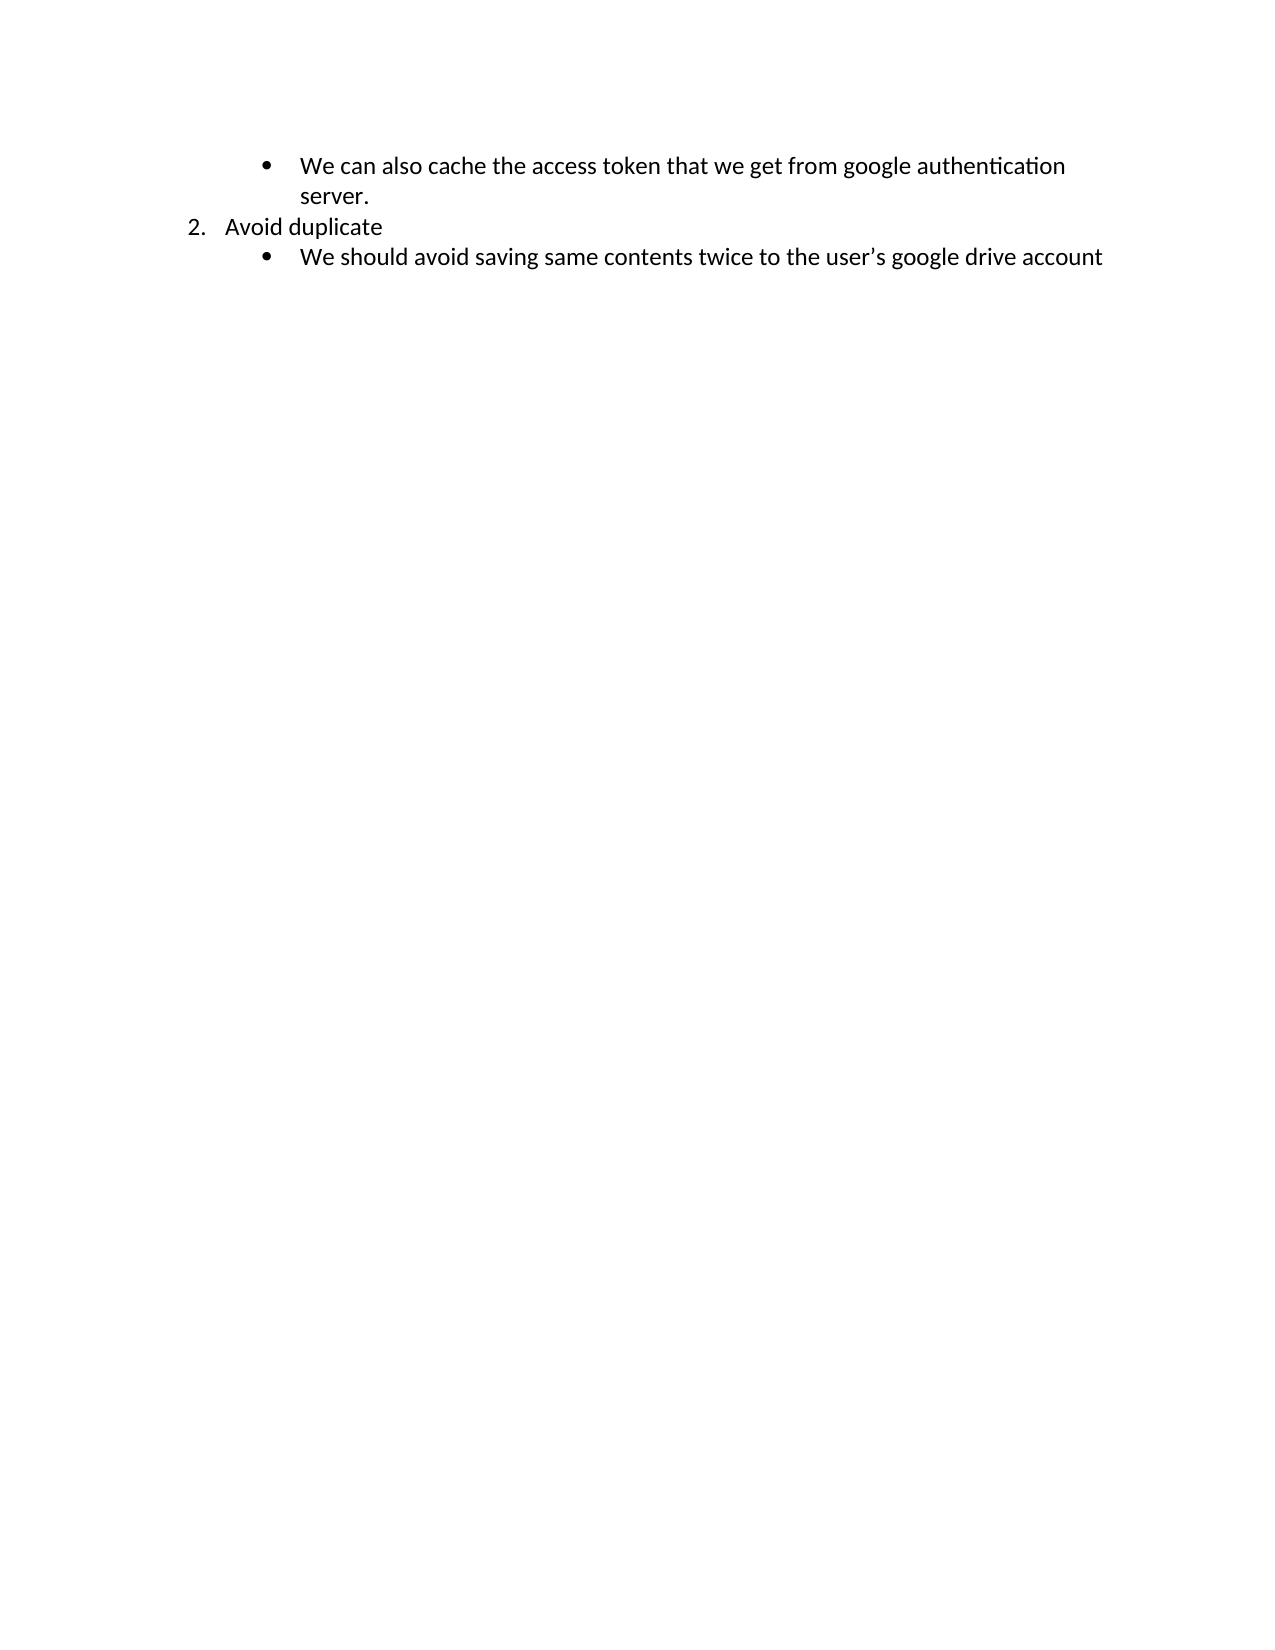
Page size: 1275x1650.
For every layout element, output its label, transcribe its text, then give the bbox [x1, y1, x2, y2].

list We can also cache the access token that we get from google authentication server. [262, 150, 1125, 211]
list We should avoid saving same contents twice to the user’s google drive account [262, 242, 1125, 272]
list Avoid duplicate [187, 211, 1125, 242]
